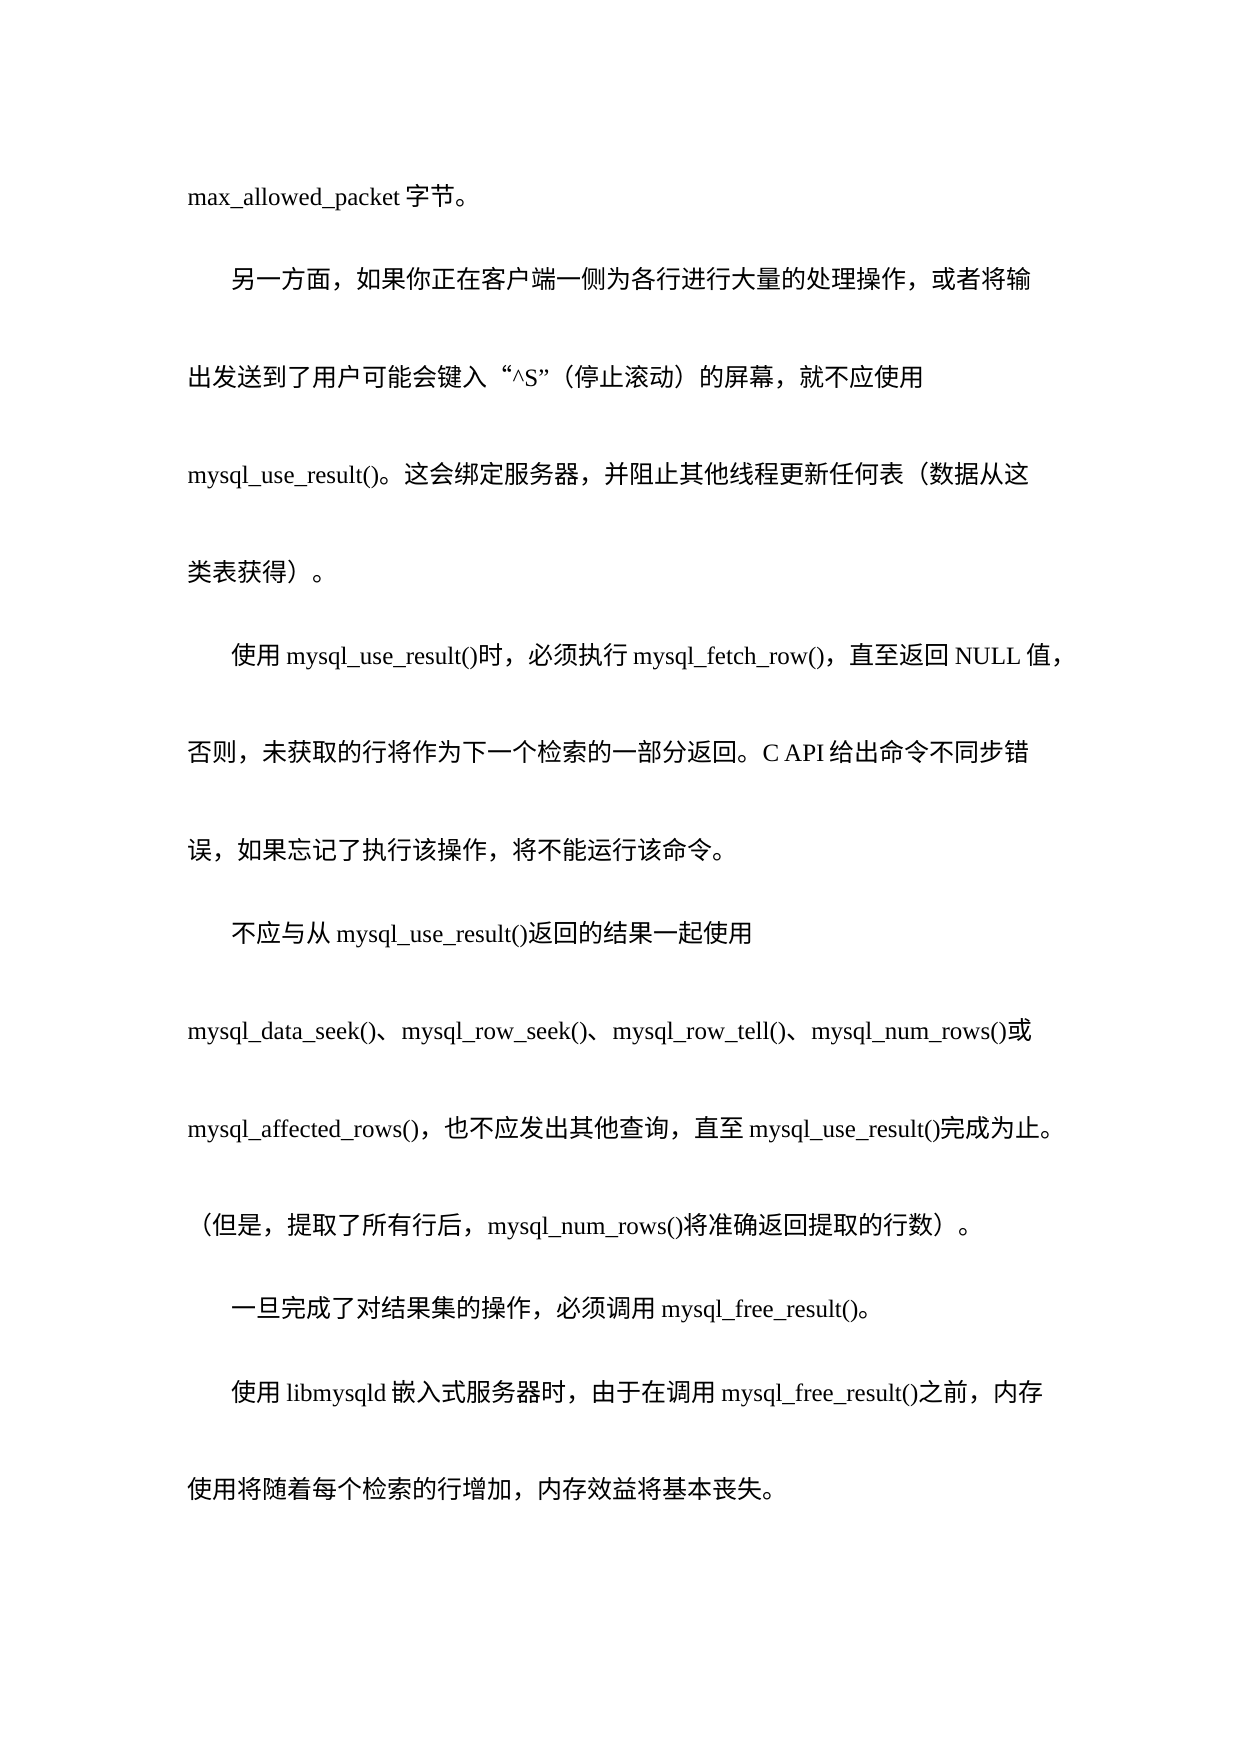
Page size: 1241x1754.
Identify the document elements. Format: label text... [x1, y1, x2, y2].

text 另一方面，如果你正在客户端一侧为各行进行大量的处理操作，或者将输出发送到了用户可能会键入“^S”（停止滚动）的屏幕，就不应使用mysql_use_result()。这会绑定服务器，并阻止其他线程更新任何表（数据从这类表获得）。 [187, 245, 1053, 603]
text 使用mysql_use_result()时，必须执行mysql_fetch_row()，直至返回NULL值，否则，未获取的行将作为下一个检索的一部分返回。C API给出命令不同步错误，如果忘记了执行该操作，将不能运行该命令。 [187, 621, 1053, 881]
text 不应与从mysql_use_result()返回的结果一起使用mysql_data_seek()、mysql_row_seek()、mysql_row_tell()、mysql_num_rows()或mysql_affected_rows()，也不应发出其他查询，直至mysql_use_result()完成为止。（但是，提取了所有行后，mysql_num_rows()将准确返回提取的行数）。 [187, 899, 1053, 1256]
text 一旦完成了对结果集的操作，必须调用mysql_free_result()。 [187, 1274, 1053, 1339]
text 使用libmysqld嵌入式服务器时，由于在调用mysql_free_result()之前，内存使用将随着每个检索的行增加，内存效益将基本丧失。 [187, 1358, 1053, 1520]
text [187, 162, 1053, 227]
